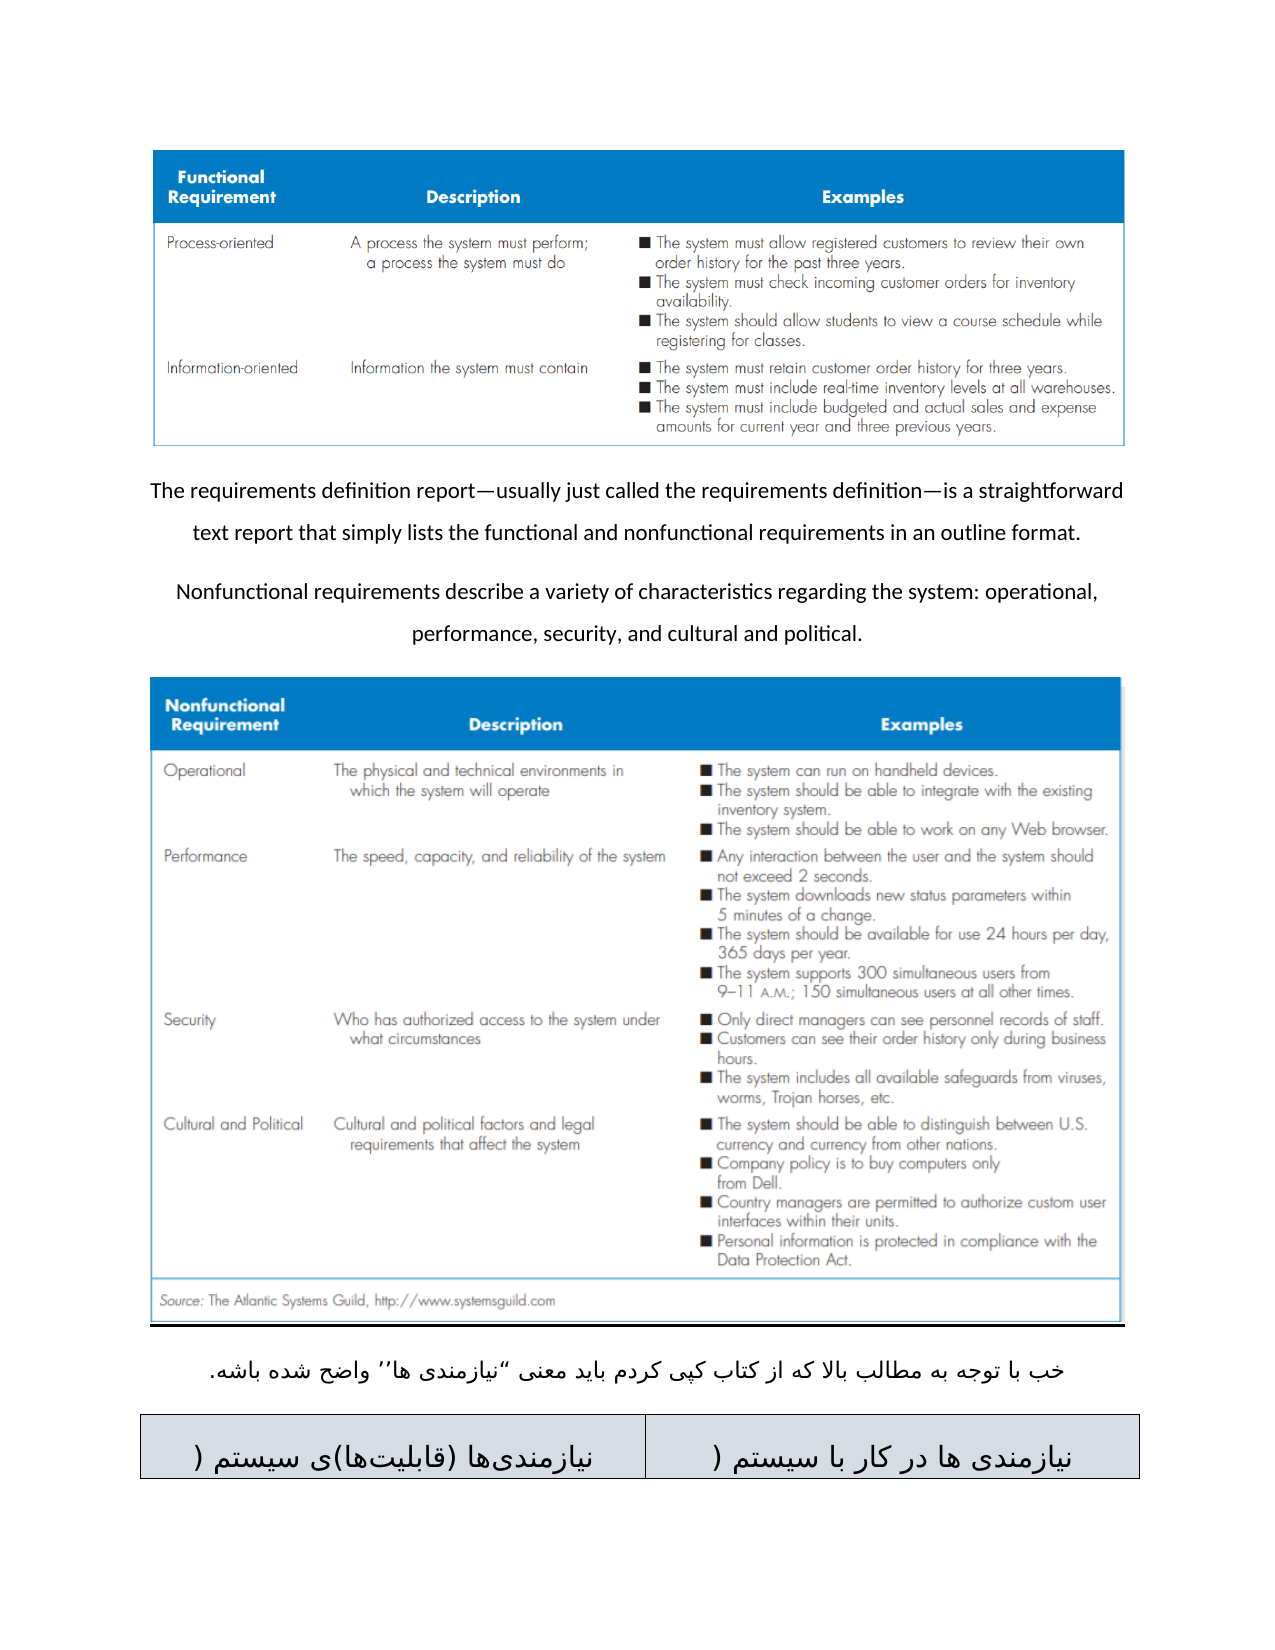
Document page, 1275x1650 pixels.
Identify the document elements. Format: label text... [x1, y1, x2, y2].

picture [150, 677, 1125, 1322]
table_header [646, 1415, 1139, 1478]
text Nonfunctional requirements describe a variety of characteristics regarding the system: operational, performance, security, and cultural and political. [150, 577, 1125, 647]
text خب با توجه به مطالب بالا که از کتاب کپی کردم باید معنی “نیازمندی ها’’ واضح شده باشه. [150, 1357, 1125, 1384]
picture [150, 150, 1125, 446]
text The requirements definition report—usually just called the requirements definition—is a straightforward text report that simply lists the functional and nonfunctional requirements in an outline format. [150, 476, 1125, 546]
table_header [141, 1415, 645, 1478]
